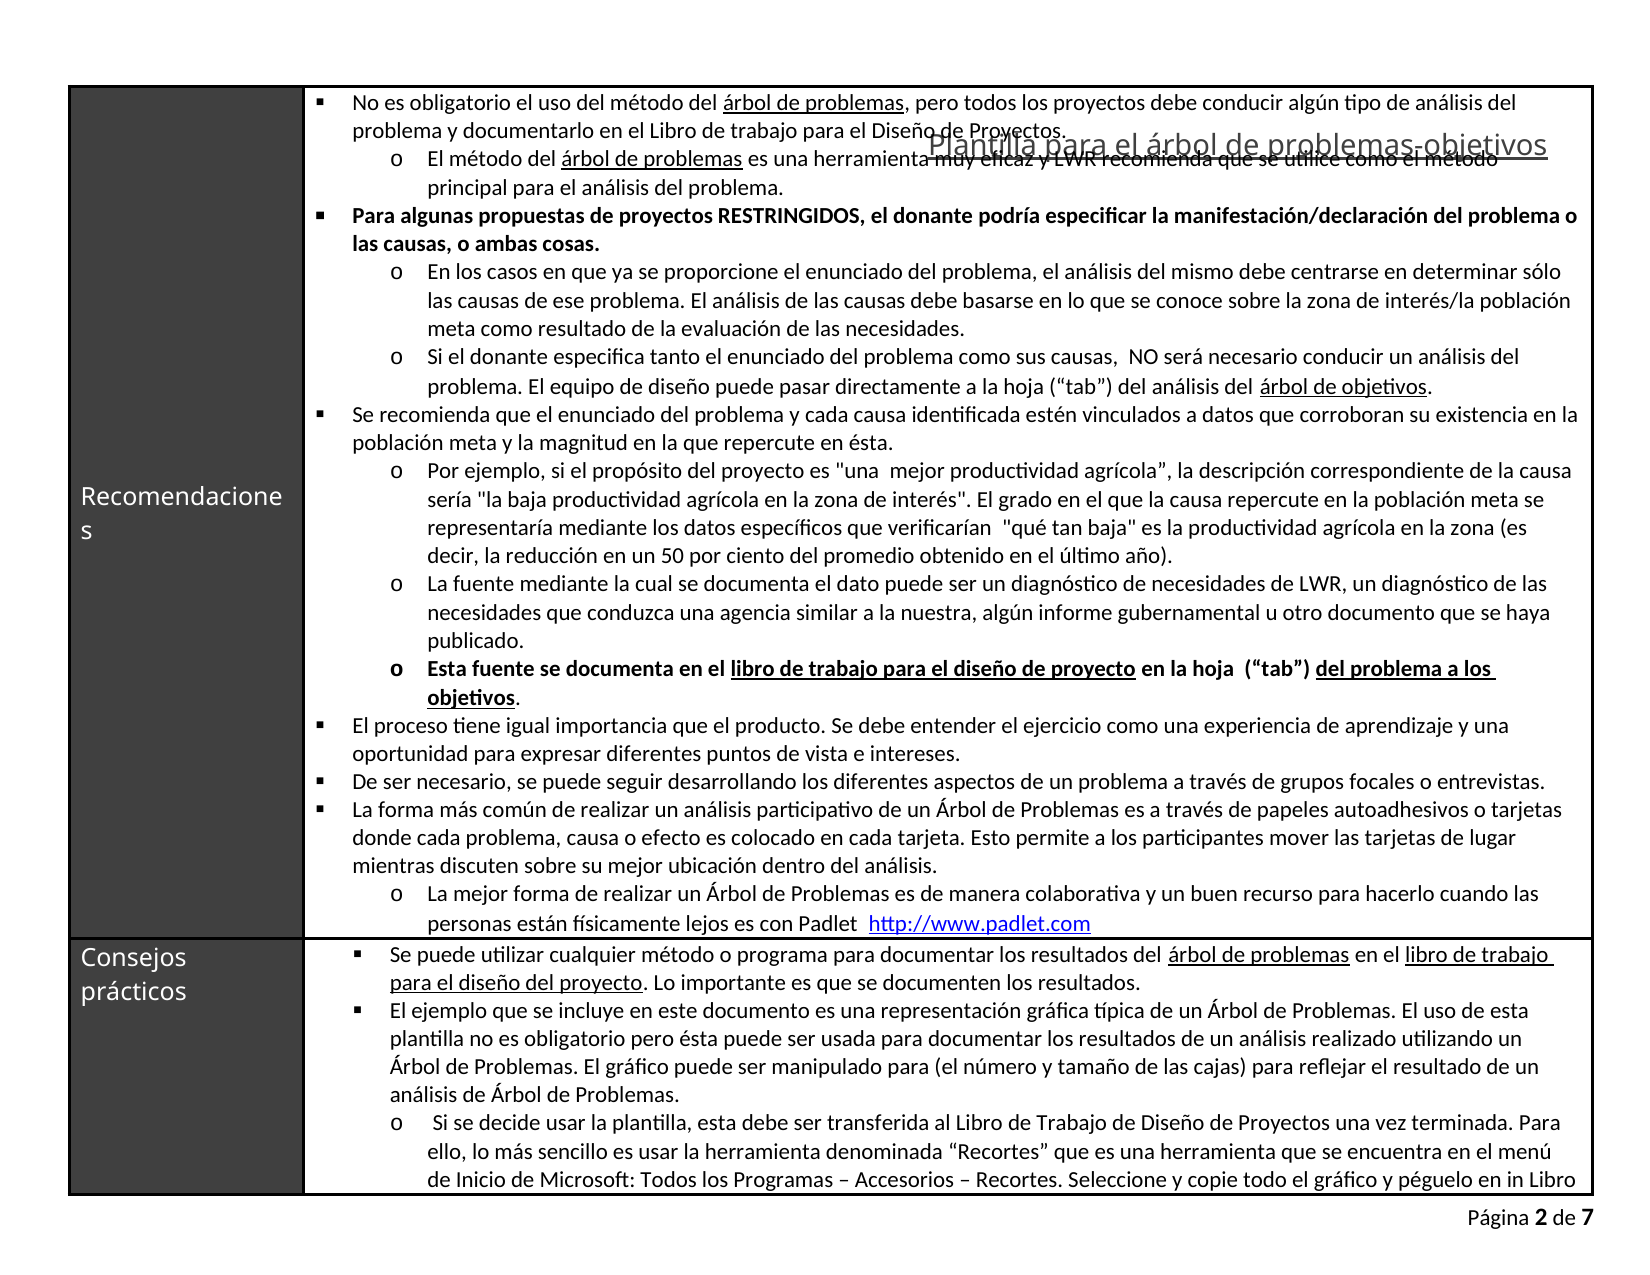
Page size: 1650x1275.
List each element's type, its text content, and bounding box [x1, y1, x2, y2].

table_cell No es obligatorio el uso del método del árbol de problemas, pero todos los proyectos debe conducir algún tipo de análisis del problema y documentarlo en el Libro de trabajo para el Diseño de Proyectos. El método del árbol de problemas es una herramienta muy eficaz y LWR recomienda que se utilice como el método principal para el análisis del problema. Para algunas propuestas de proyectos RESTRINGIDOS, el donante podría especificar la manifestación/declaración del problema o las causas, o ambas cosas. En los casos en que ya se proporcione el enunciado del problema, el análisis del mismo debe centrarse en determinar sólo las causas de ese problema. El análisis de las causas debe basarse en lo que se conoce sobre la zona de interés/la población meta como resultado de la evaluación de las necesidades. Si el donante especifica tanto el enunciado del problema como sus causas, NO será necesario conducir un análisis del problema. El equipo de diseño puede pasar directamente a la hoja (“tab”) del análisis del árbol de objetivos. Se recomienda que el enunciado del problema y cada causa identificada estén vinculados a datos que corroboran su existencia en la población meta y la magnitud en la que repercute en ésta. Por ejemplo, si el propósito del proyecto es "una mejor productividad agrícola”, la descripción correspondiente de la causa sería "la baja productividad agrícola en la zona de interés". El grado en el que la causa repercute en la población meta se representaría mediante los datos específicos que verificarían "qué tan baja" es la productividad agrícola en la zona (es decir, la reducción en un 50 por ciento del promedio obtenido en el último año). La fuente mediante la cual se documenta el dato puede ser un diagnóstico de necesidades de LWR, un diagnóstico de las necesidades que conduzca una agencia similar a la nuestra, algún informe gubernamental u otro documento que se haya publicado. Esta fuente se documenta en el libro de trabajo para el diseño de proyecto en la hoja (“tab”) del problema a los objetivos. El proceso tiene igual importancia que el producto. Se debe entender el ejercicio como una experiencia de aprendizaje y una oportunidad para expresar diferentes puntos de vista e intereses. De ser necesario, se puede seguir desarrollando los diferentes aspectos de un problema a través de grupos focales o entrevistas. La forma más común de realizar un análisis participativo de un Árbol de Problemas es a través de papeles autoadhesivos o tarjetas donde cada problema, causa o efecto es colocado en cada tarjeta. Esto permite a los participantes mover las tarjetas de lugar mientras discuten sobre su mejor ubicación dentro del análisis. La mejor forma de realizar un Árbol de Problemas es de manera colaborativa y un buen recurso para hacerlo cuando las personas están físicamente lejos es con Padlet http://www.padlet.com [305, 88, 1591, 937]
table_cell Consejos prácticos [71, 940, 302, 1193]
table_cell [305, 940, 1591, 1193]
table_cell Recomendaciones [71, 88, 302, 937]
